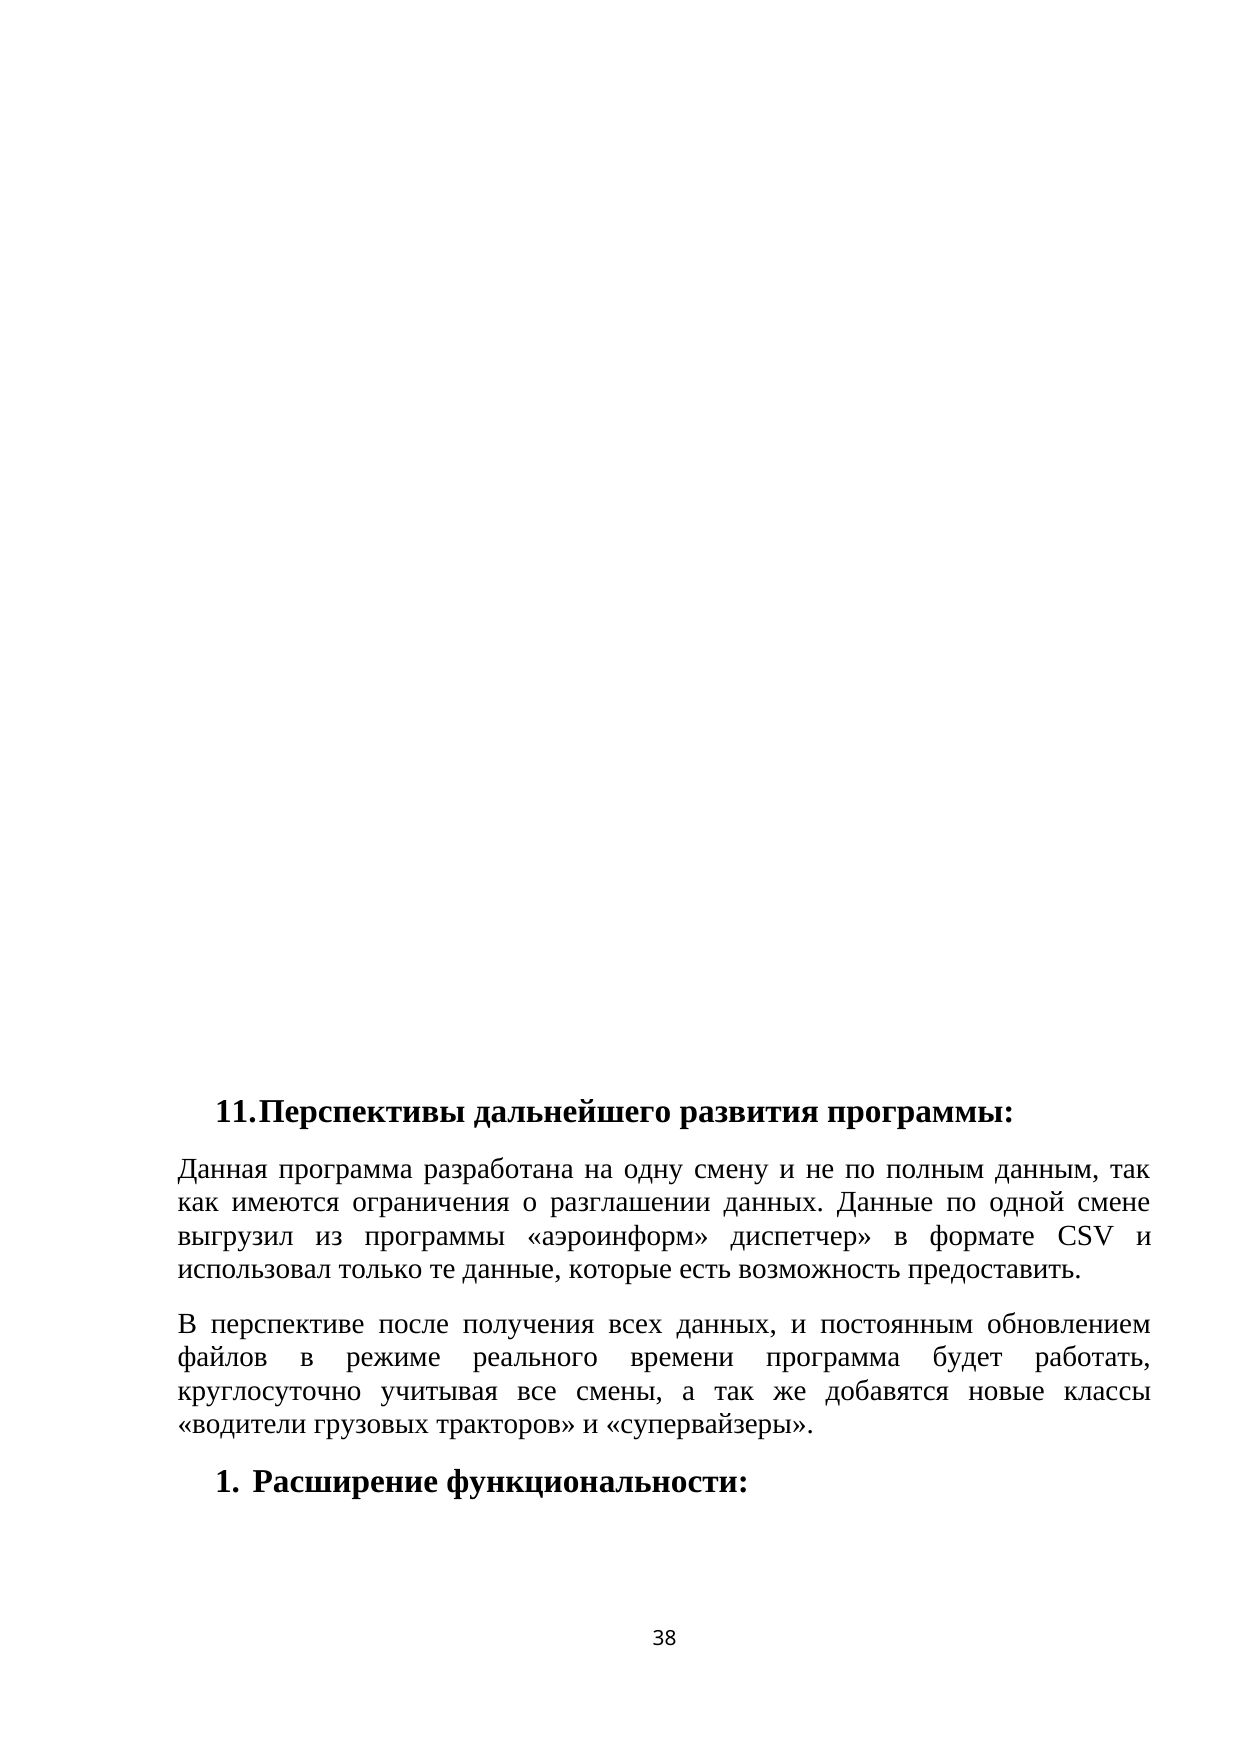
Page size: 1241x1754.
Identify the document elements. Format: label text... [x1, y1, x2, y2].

list Перспективы дальнейшего развития программы: [215, 1092, 1152, 1130]
text В перспективе после получения всех данных, и постоянным обновлением файлов в режиме реального времени программа будет работать, круглосуточно учитывая все смены, а так же добавятся новые классы «водители грузовых тракторов» и «супервайзеры». [177, 1306, 1152, 1440]
list Расширение функциональности: [215, 1461, 1152, 1499]
text Данная программа разработана на одну смену и не по полным данным, так как имеются ограничения о разглашении данных. Данные по одной смене выгрузил из программы «аэроинформ» диспетчер» в формате CSV и использовал только те данные, которые есть возможность предоставить. [177, 1151, 1152, 1285]
